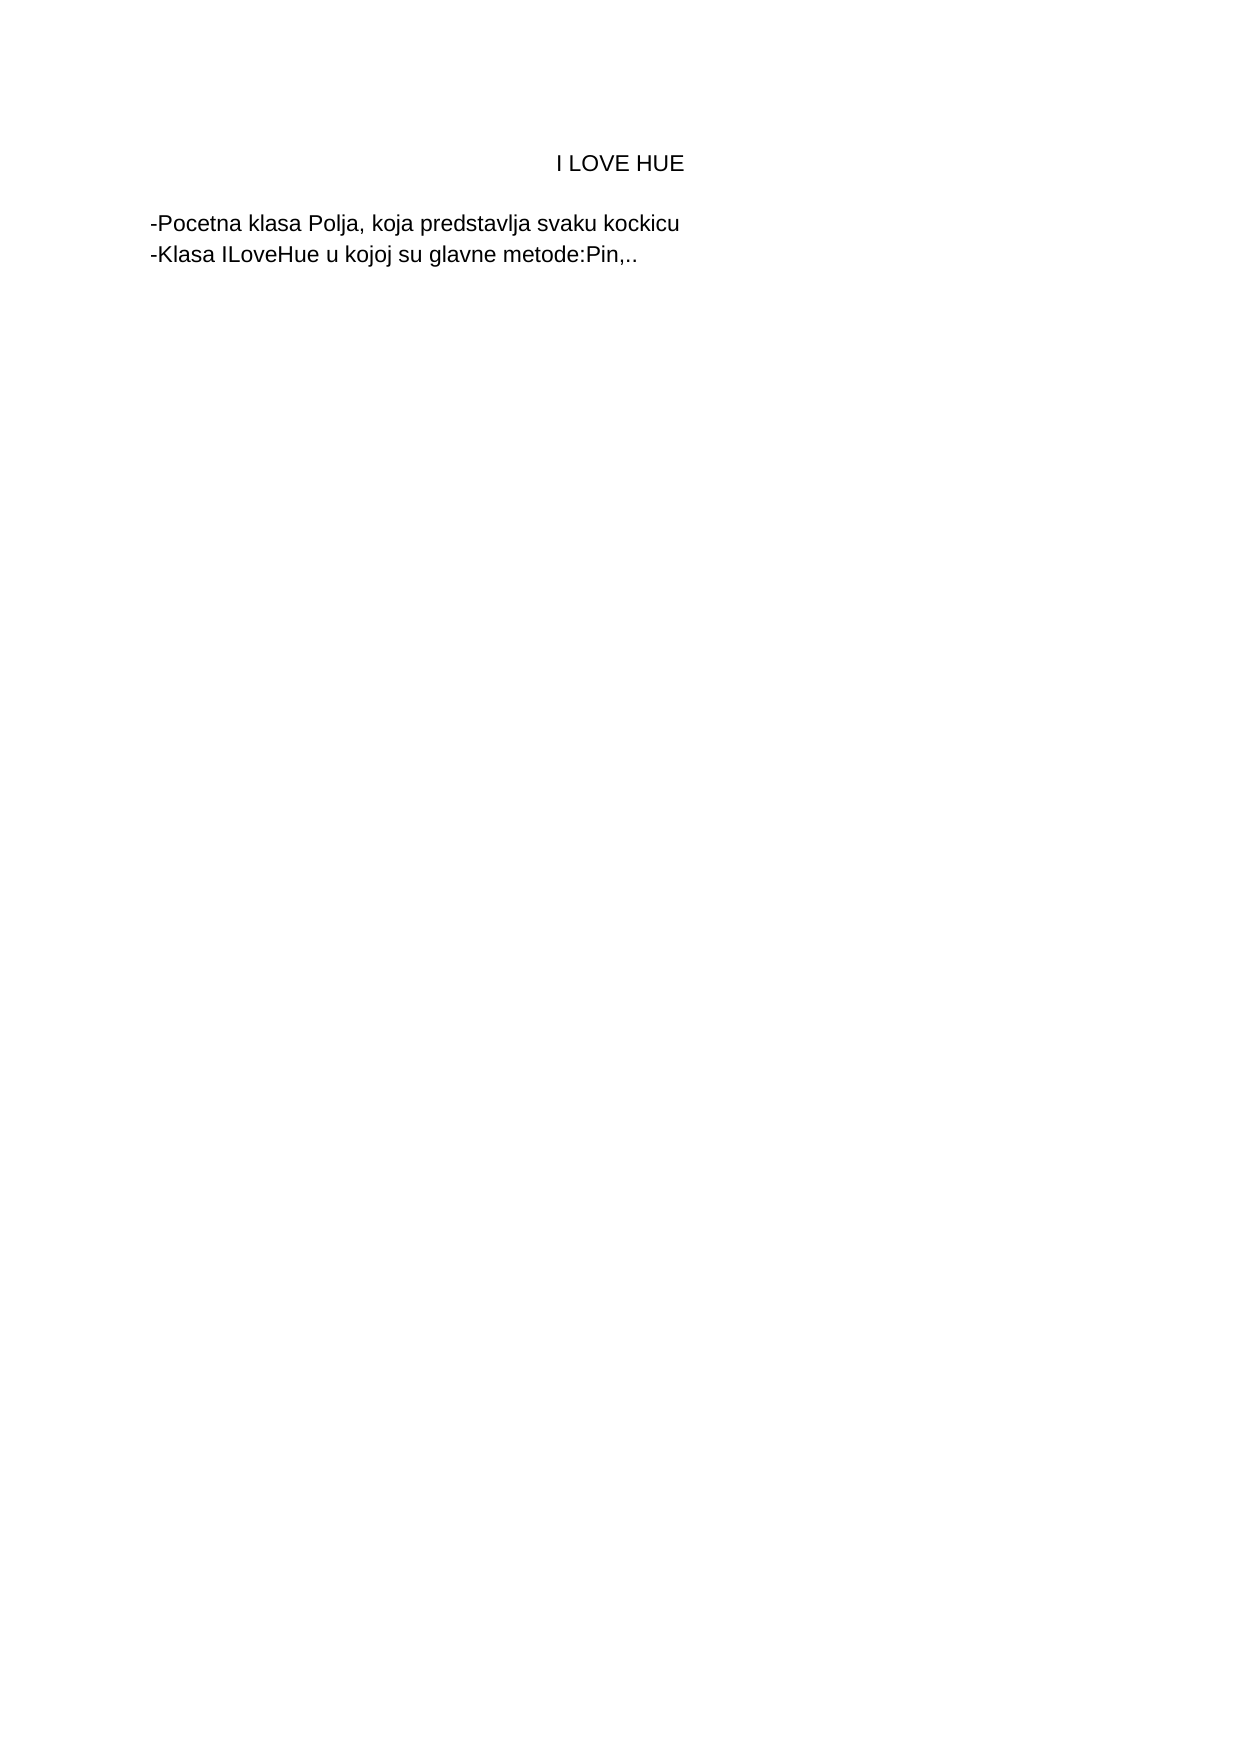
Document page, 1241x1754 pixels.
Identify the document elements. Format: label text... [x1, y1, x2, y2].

text I LOVE HUE [150, 150, 1090, 176]
text -Pocetna klasa Polja, koja predstavlja svaku kockicu [150, 210, 1090, 237]
text -Klasa ILoveHue u kojoj su glavne metode:Pin,.. [150, 241, 1090, 267]
